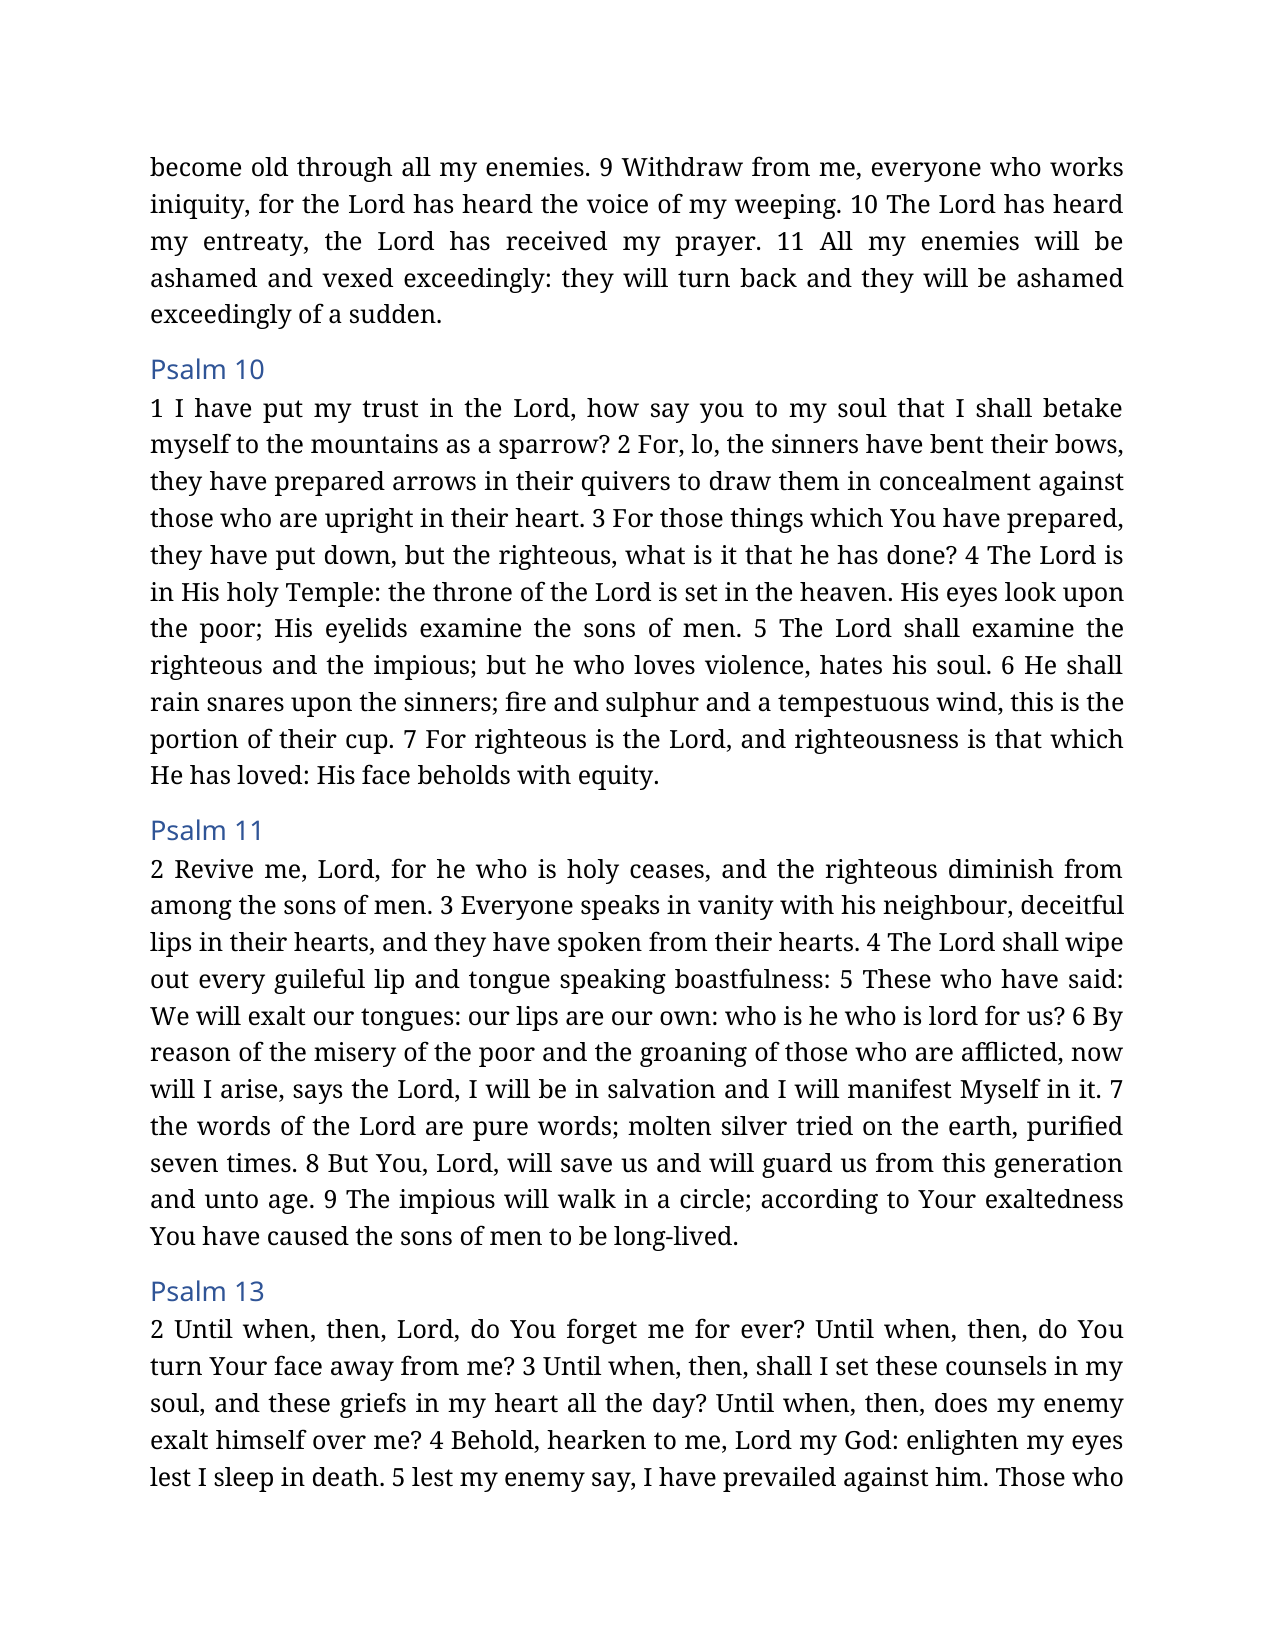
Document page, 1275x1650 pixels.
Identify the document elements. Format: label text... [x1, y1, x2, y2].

subtitle Psalm 13 [150, 1272, 1125, 1309]
subtitle Psalm 10 [150, 351, 1125, 387]
subtitle Psalm 11 [150, 811, 1125, 848]
text 2 Revive me, Lord, for he who is holy ceases, and the righteous diminish from among the sons of men. 3 Everyone speaks in vanity with his neighbour, deceitful lips in their hearts, and they have spoken from their hearts. 4 The Lord shall wipe out every guileful lip and tongue speaking boastfulness: 5 These who have said: We will exalt our tongues: our lips are our own: who is he who is lord for us? 6 By reason of the misery of the poor and the groaning of those who are afflicted, now will I arise, says the Lord, I will be in salvation and I will manifest Myself in it. 7 the words of the Lord are pure words; molten silver tried on the earth, purified seven times. 8 But You, Lord, will save us and will guard us from this generation and unto age. 9 The impious will walk in a circle; according to Your exaltedness You have caused the sons of men to be long-lived. [150, 851, 1125, 1253]
text 1 I have put my trust in the Lord, how say you to my soul that I shall betake myself to the mountains as a sparrow? 2 For, lo, the sinners have bent their bows, they have prepared arrows in their quivers to draw them in concealment against those who are upright in their heart. 3 For those things which You have prepared, they have put down, but the righteous, what is it that he has done? 4 The Lord is in His holy Temple: the throne of the Lord is set in the heaven. His eyes look upon the poor; His eyelids examine the sons of men. 5 The Lord shall examine the righteous and the impious; but he who loves violence, hates his soul. 6 He shall rain snares upon the sinners; fire and sulphur and a tempestuous wind, this is the portion of their cup. 7 For righteous is the Lord, and righteousness is that which He has loved: His face beholds with equity. [150, 390, 1125, 792]
